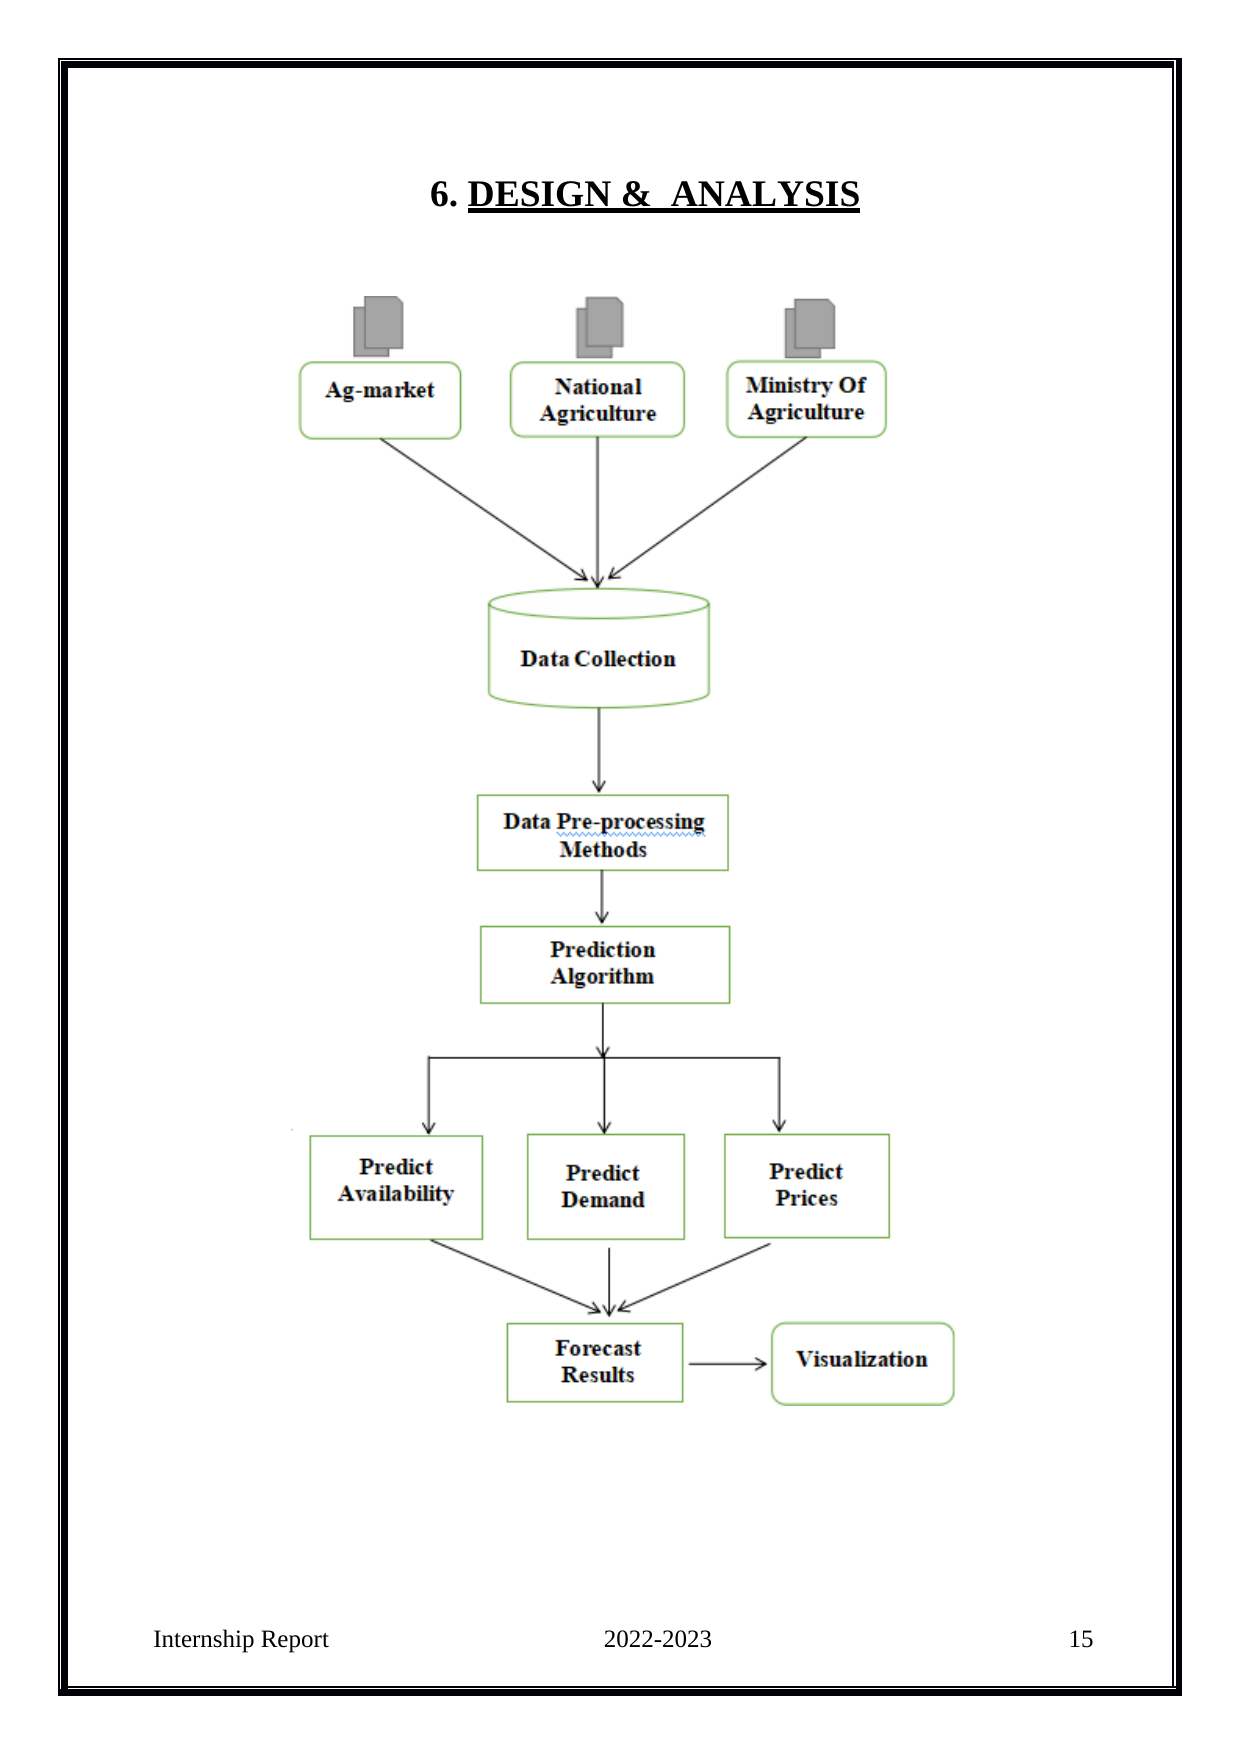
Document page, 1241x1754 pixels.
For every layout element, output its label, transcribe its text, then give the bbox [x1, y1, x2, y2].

picture [291, 296, 956, 1406]
list DESIGN & ANALYSIS [430, 171, 1113, 214]
